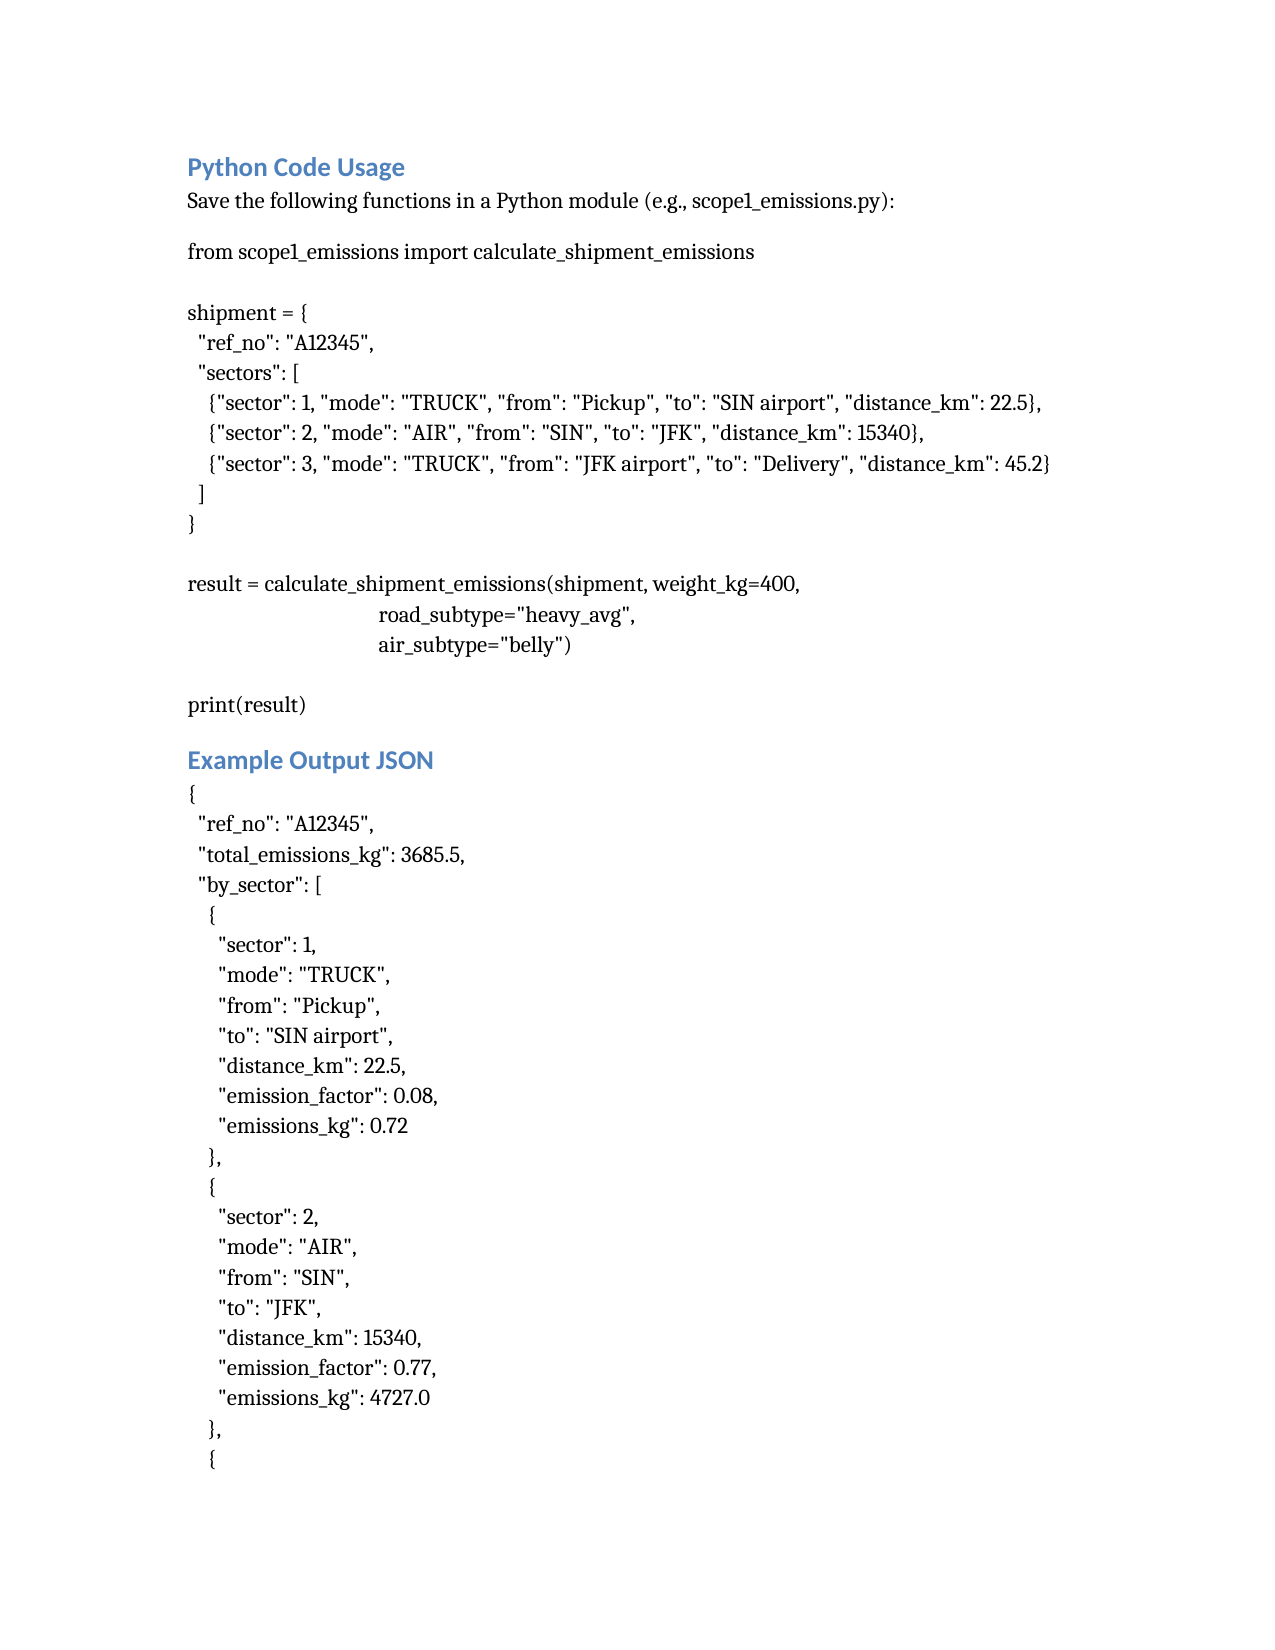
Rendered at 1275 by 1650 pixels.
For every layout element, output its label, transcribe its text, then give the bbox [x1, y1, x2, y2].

subtitle Example Output JSON [187, 743, 1087, 776]
text Save the following functions in a Python module (e.g., scope1_emissions.py): [187, 188, 1087, 214]
subtitle Python Code Usage [187, 150, 1087, 183]
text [187, 781, 1087, 1472]
text from scope1_emissions import calculate_shipment_emissions shipment = { "ref_no": "A12345", "sectors": [ {"sector": 1, "mode": "TRUCK", "from": "Pickup", "to": "SIN airport", "distance_km": 22.5}, {"sector": 2, "mode": "AIR", "from": "SIN", "to": "JFK", "distance_km": 15340}, {"sector": 3, "mode": "TRUCK", "from": "JFK airport", "to": "Delivery", "distance_km": 45.2} ] } result = calculate_shipment_emissions(shipment, weight_kg=400, road_subtype="heavy_avg", air_subtype="belly") print(result) [187, 239, 1087, 718]
